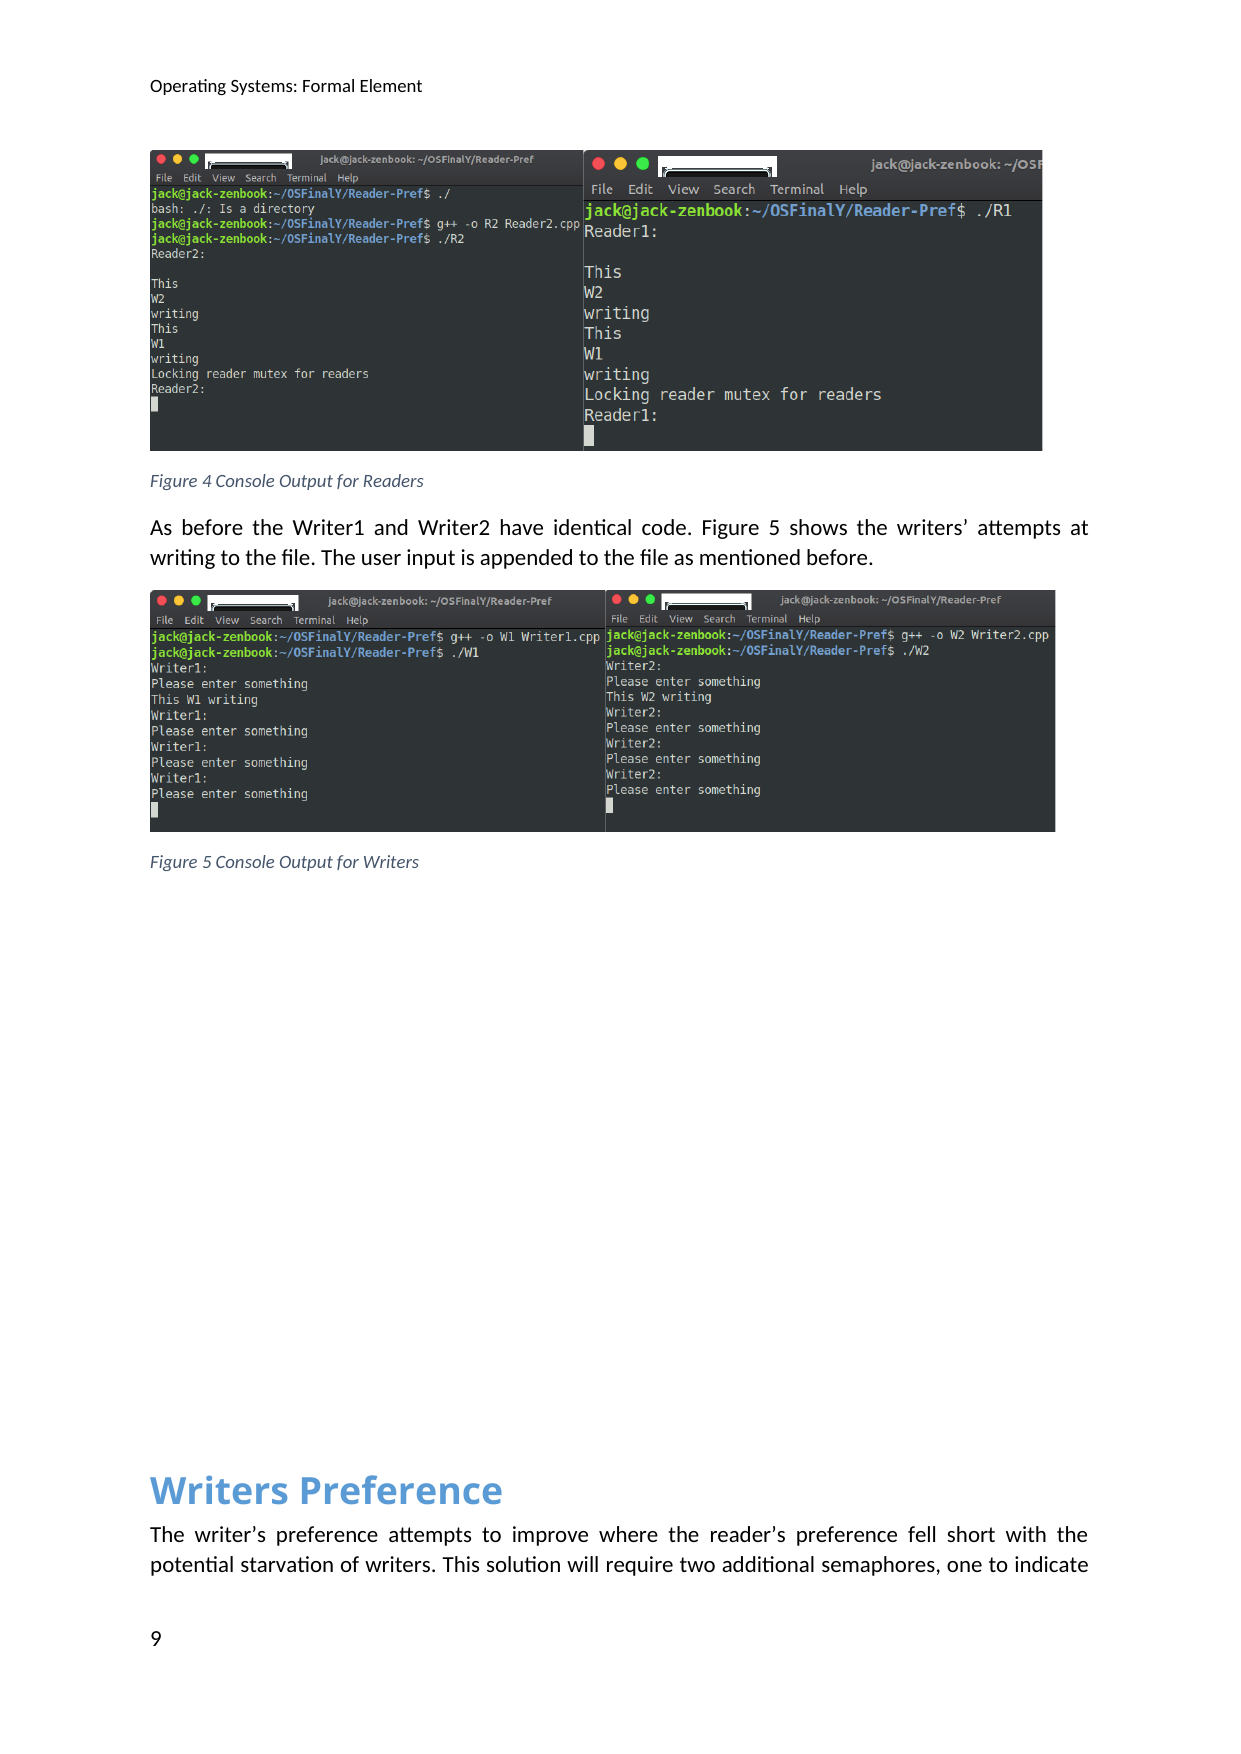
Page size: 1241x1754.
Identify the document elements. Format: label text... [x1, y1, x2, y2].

subtitle Writers Preference [150, 1464, 1090, 1516]
text Figure 5 Console Output for Writers [150, 850, 1090, 873]
text Figure 4 Console Output for Readers [150, 469, 1090, 492]
picture [150, 150, 1043, 451]
picture [150, 590, 1056, 832]
text As before the Writer1 and Writer2 have identical code. Figure 5 shows the writers’ attempts at writing to the file. The user input is appended to the file as mentioned before. [150, 513, 1090, 571]
